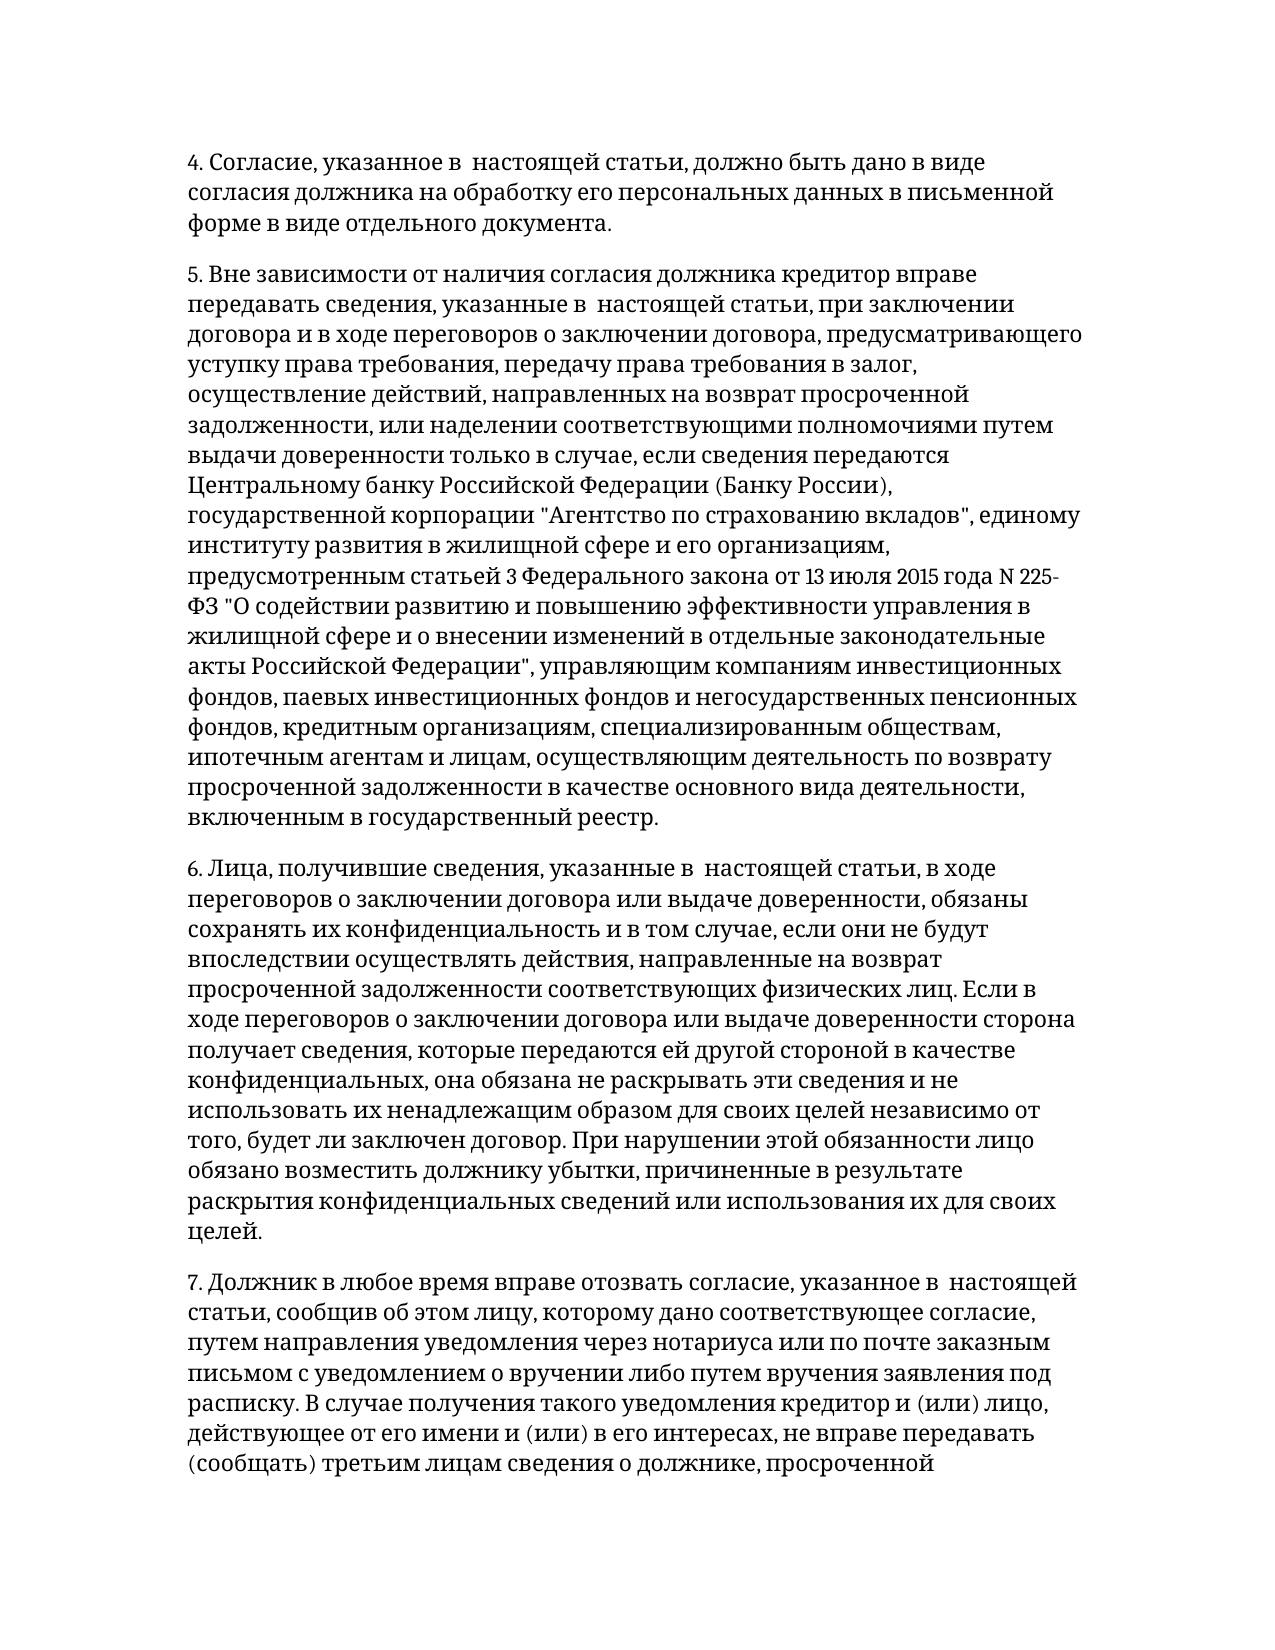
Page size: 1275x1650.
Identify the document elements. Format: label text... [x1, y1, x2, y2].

text 6. Лица, получившие сведения, указанные в настоящей статьи, в ходе переговоров о заключении договора или выдаче доверенности, обязаны сохранять их конфиденциальность и в том случае, если они не будут впоследствии осуществлять действия, направленные на возврат просроченной задолженности соответствующих физических лиц. Если в ходе переговоров о заключении договора или выдаче доверенности сторона получает сведения, которые передаются ей другой стороной в качестве конфиденциальных, она обязана не раскрывать эти сведения и не использовать их ненадлежащим образом для своих целей независимо от того, будет ли заключен договор. При нарушении этой обязанности лицо обязано возместить должнику убытки, причиненные в результате раскрытия конфиденциальных сведений или использования их для своих целей. [187, 856, 1087, 1245]
text 4. Согласие, указанное в настоящей статьи, должно быть дано в виде согласия должника на обработку его персональных данных в письменной форме в виде отдельного документа. [187, 150, 1087, 237]
text 5. Вне зависимости от наличия согласия должника кредитор вправе передавать сведения, указанные в настоящей статьи, при заключении договора и в ходе переговоров о заключении договора, предусматривающего уступку права требования, передачу права требования в залог, осуществление действий, направленных на возврат просроченной задолженности, или наделении соответствующими полномочиями путем выдачи доверенности только в случае, если сведения передаются Центральному банку Российской Федерации (Банку России), государственной корпорации "Агентство по страхованию вкладов", единому институту развития в жилищной сфере и его организациям, предусмотренным статьей 3 Федерального закона от 13 июля 2015 года N 225-ФЗ "О содействии развитию и повышению эффективности управления в жилищной сфере и о внесении изменений в отдельные законодательные акты Российской Федерации", управляющим компаниям инвестиционных фондов, паевых инвестиционных фондов и негосударственных пенсионных фондов, кредитным организациям, специализированным обществам, ипотечным агентам и лицам, осуществляющим деятельность по возврату просроченной задолженности в качестве основного вида деятельности, включенным в государственный реестр. [187, 261, 1087, 832]
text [187, 1270, 1087, 1477]
